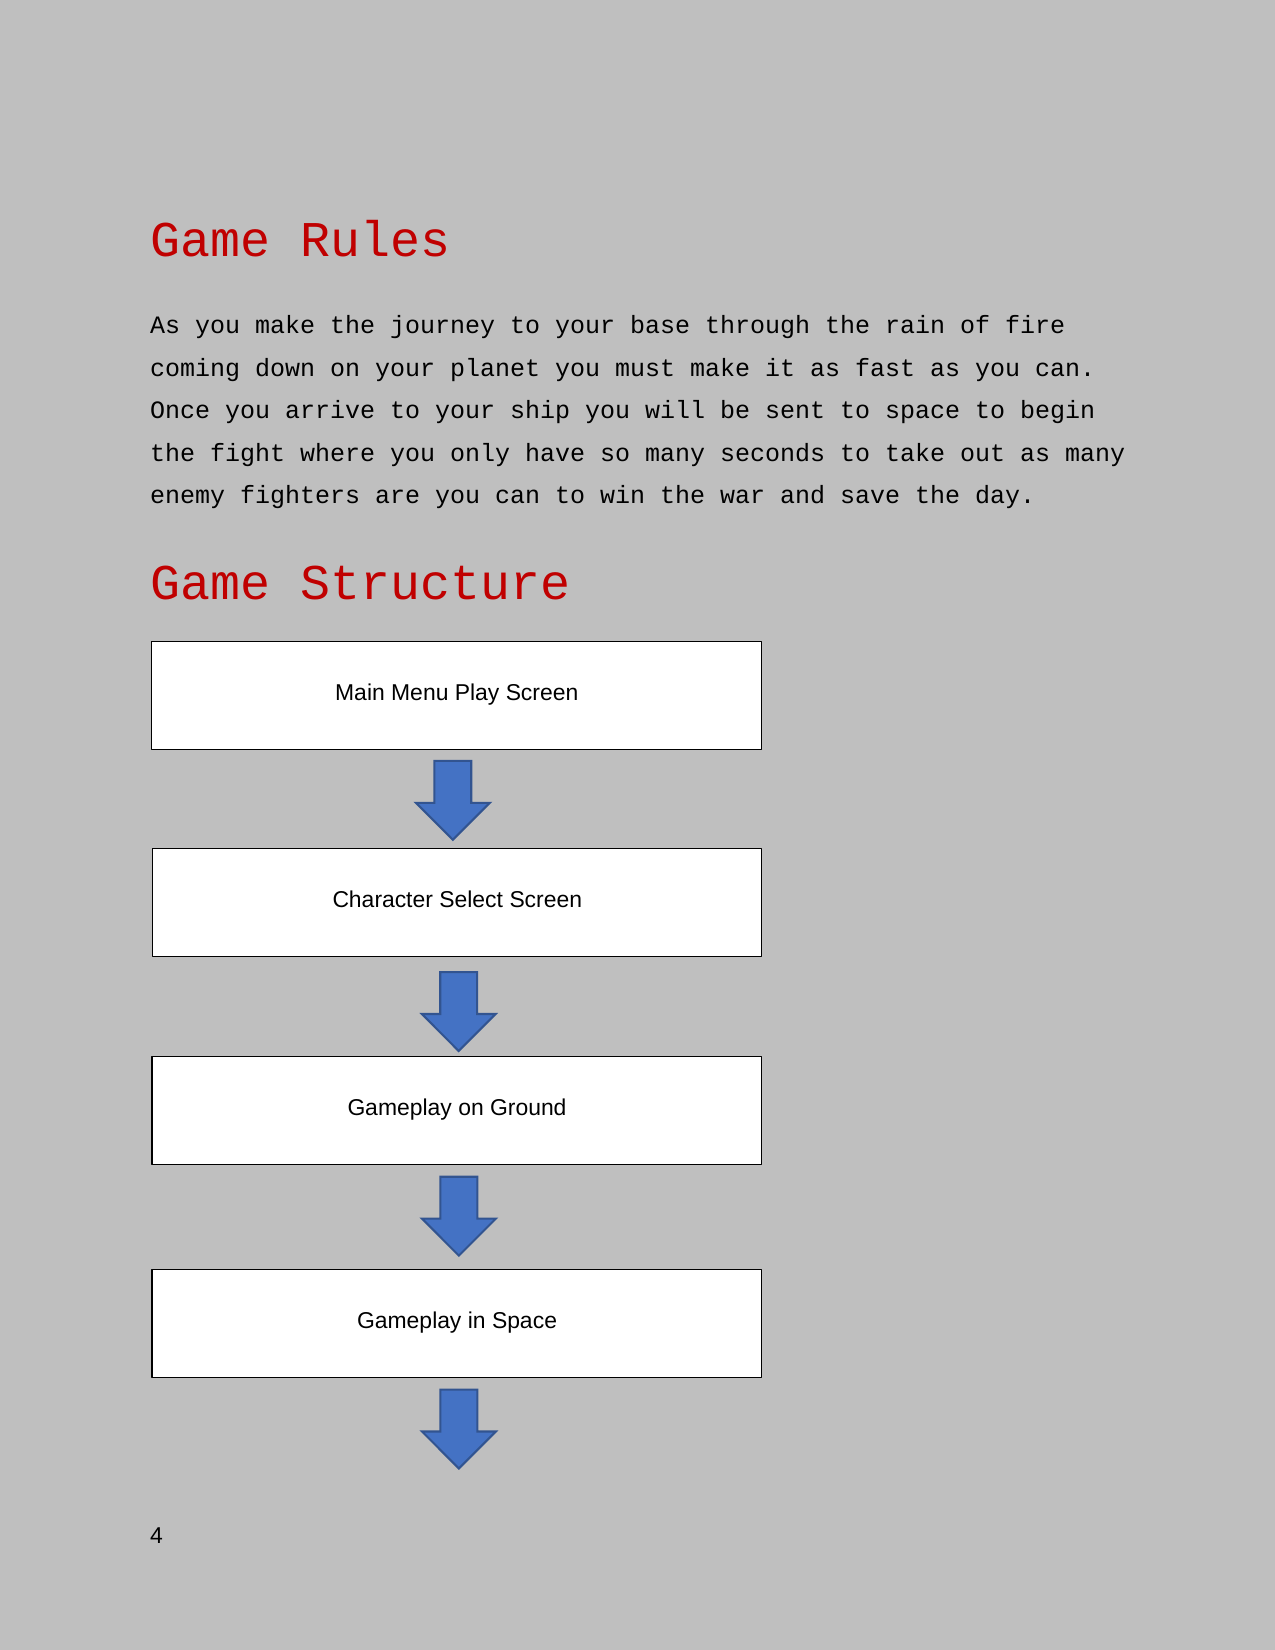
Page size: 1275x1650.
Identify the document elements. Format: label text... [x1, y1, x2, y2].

text As you make the journey to your base through the rain of fire coming down on your planet you must make it as fast as you can. Once you arrive to your ship you will be sent to space to begin the fight where you only have so many seconds to take out as many enemy fighters are you can to win the war and save the day. [150, 313, 1125, 511]
text Game Structure [150, 558, 1125, 614]
text Game Rules [150, 215, 1125, 272]
